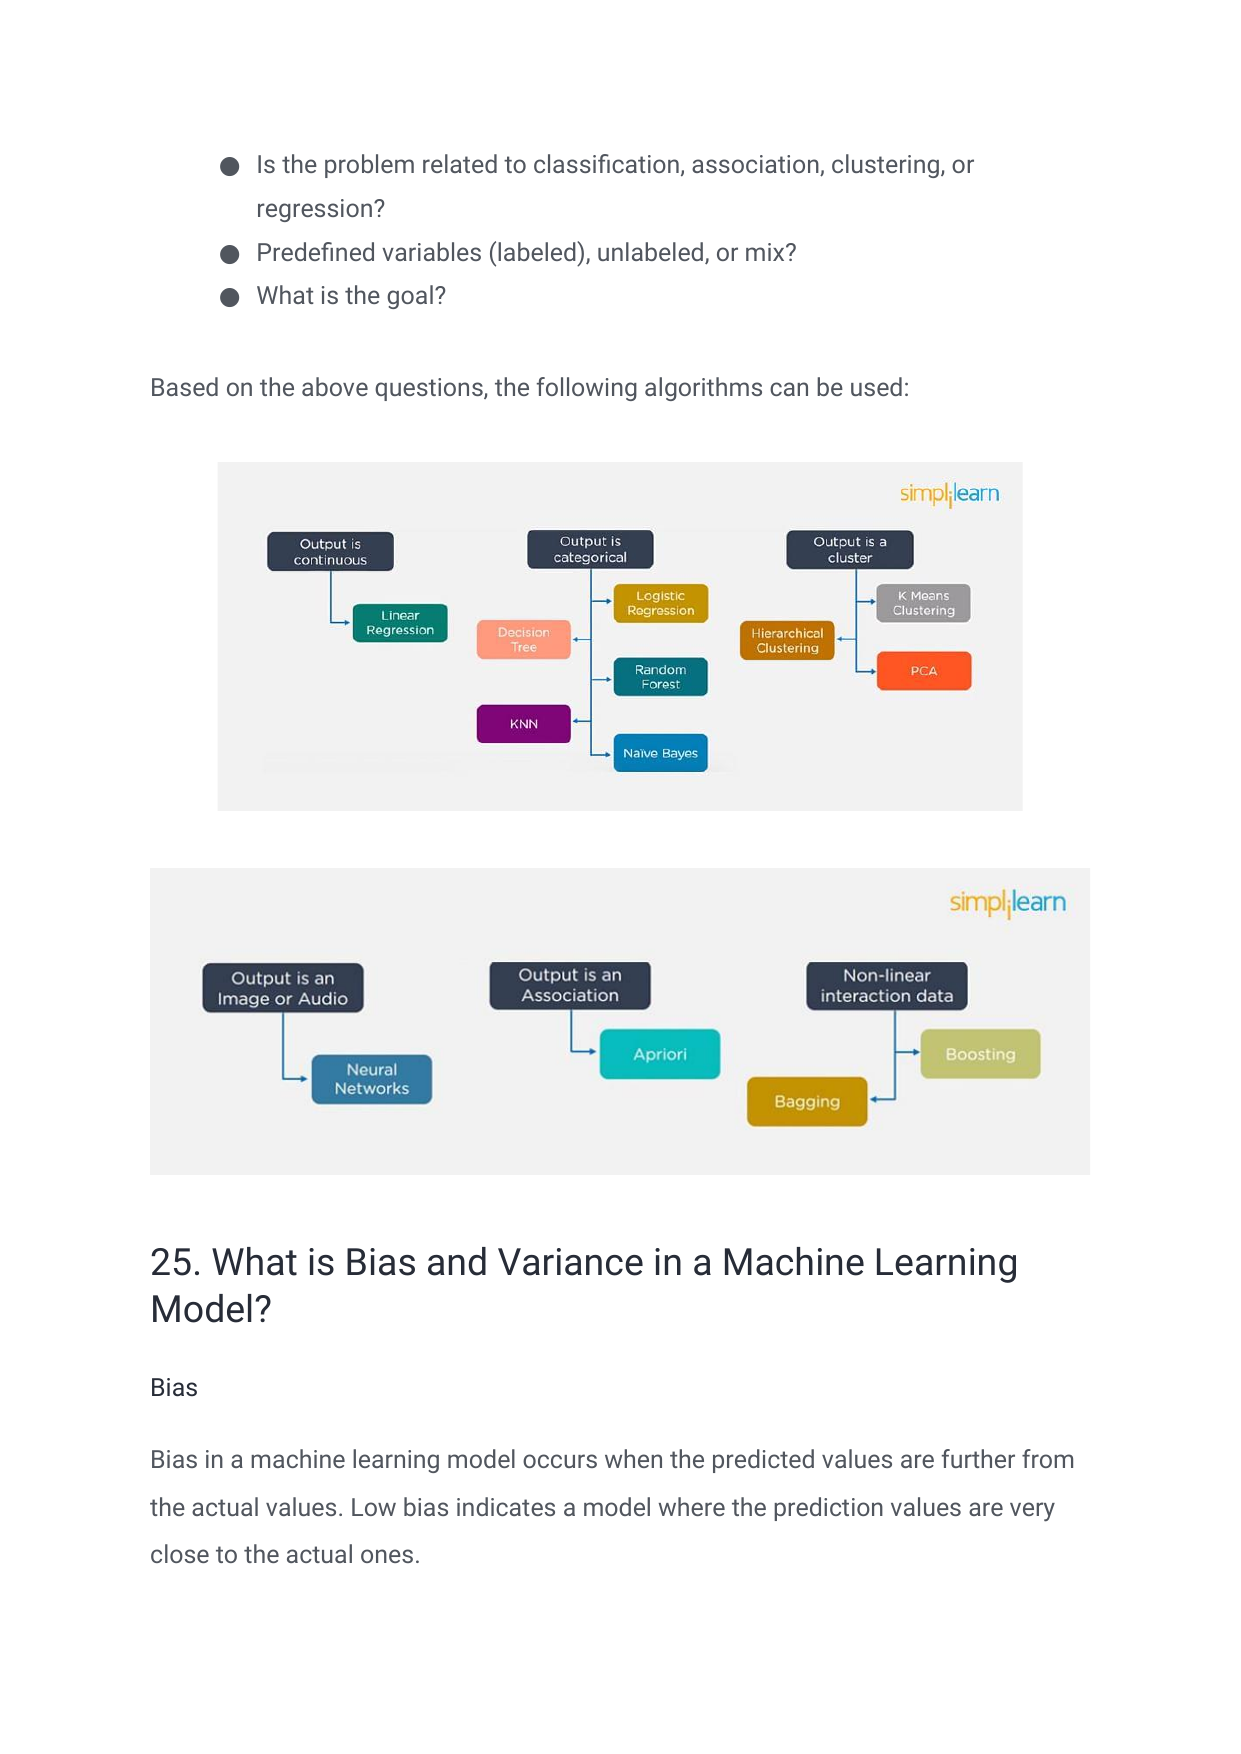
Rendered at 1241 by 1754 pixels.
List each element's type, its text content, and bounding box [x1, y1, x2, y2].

list Predefined variables (labeled), unlabeled, or mix? [219, 238, 1090, 267]
list What is the goal? [219, 282, 1090, 311]
list Is the problem related to classification, association, clustering, or regression? [219, 150, 1090, 223]
subtitle Bias [150, 1373, 1090, 1402]
picture [217, 462, 1023, 811]
text Bias in a machine learning model occurs when the predicted values are further from the actual values. Low bias indicates a model where the prediction values are very close to the actual ones. [150, 1445, 1090, 1569]
text Based on the above questions, the following algorithms can be used: [150, 373, 1090, 403]
subtitle 25. What is Bias and Variance in a Machine Learning Model? [150, 1241, 1090, 1332]
picture [150, 868, 1091, 1175]
